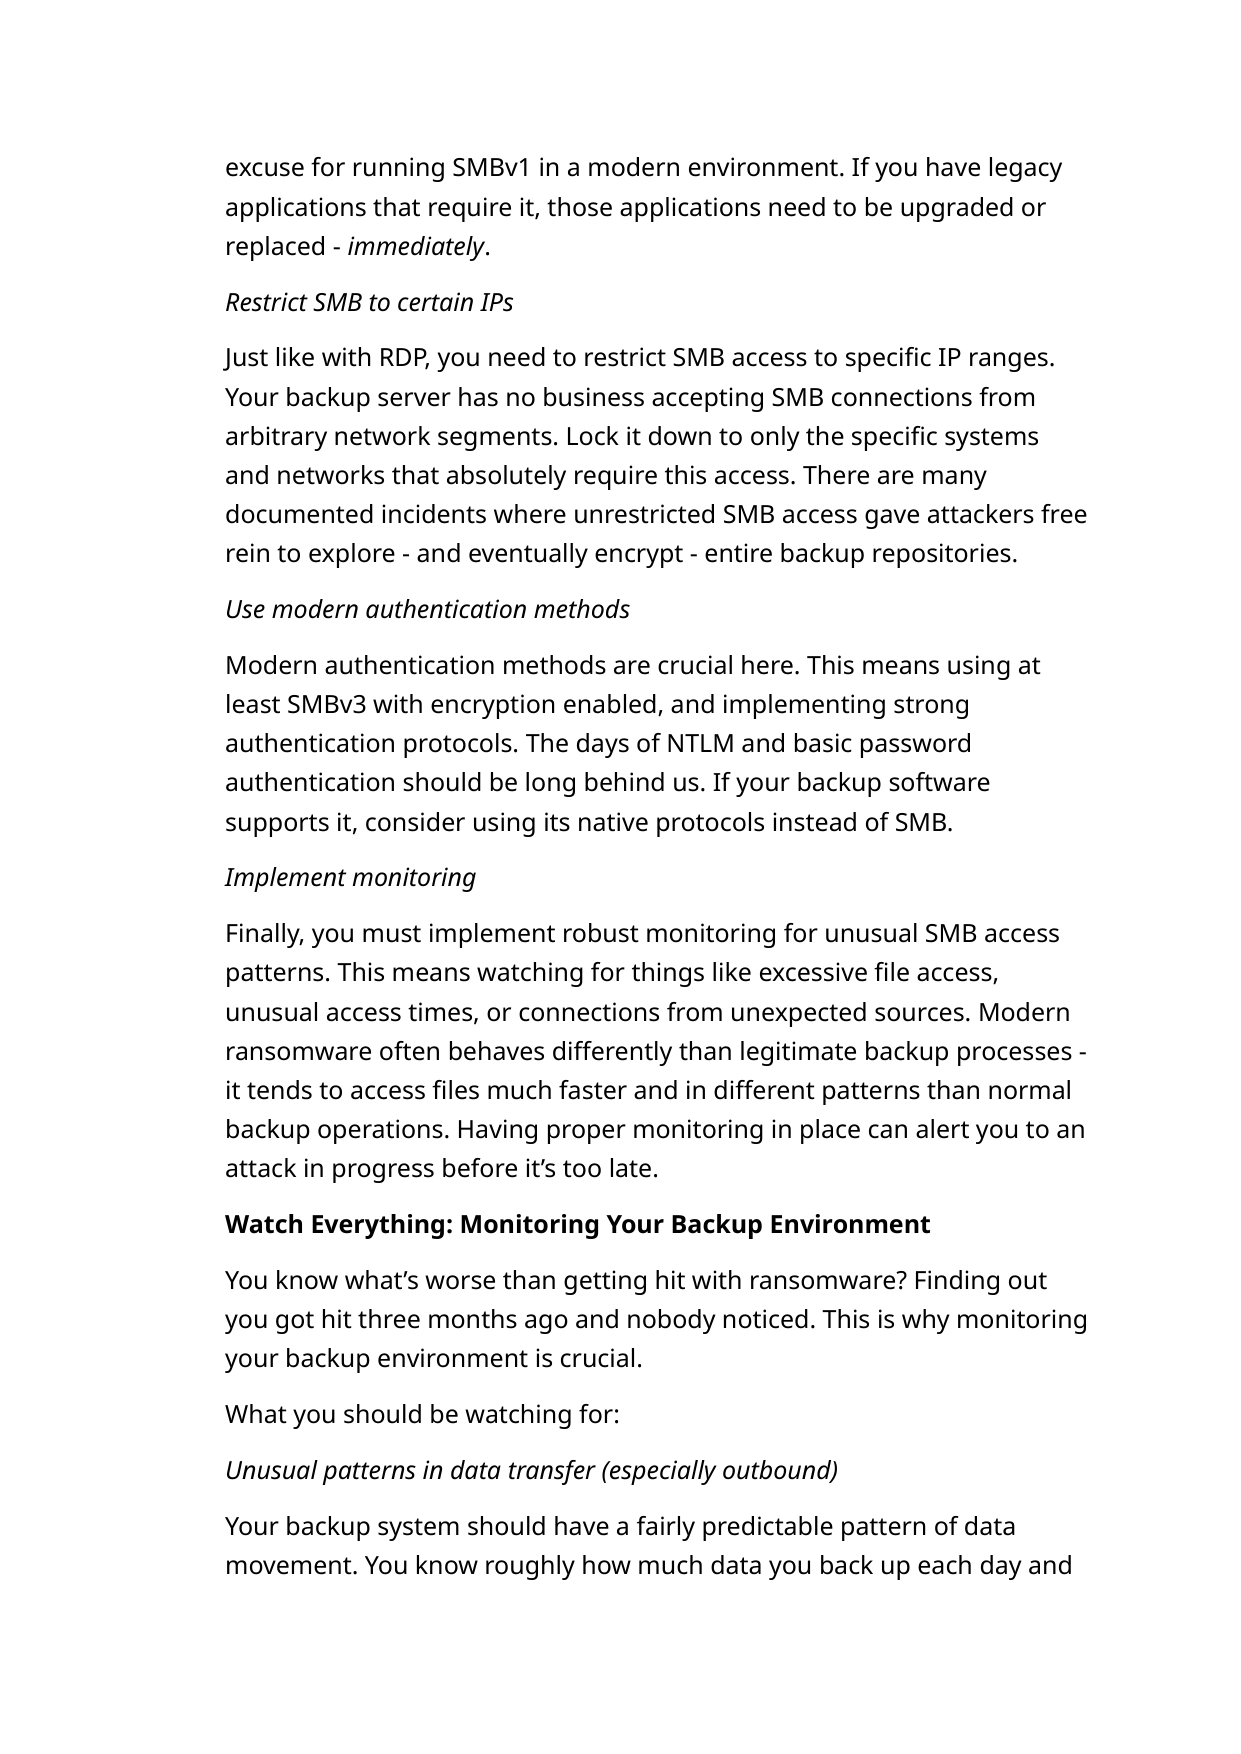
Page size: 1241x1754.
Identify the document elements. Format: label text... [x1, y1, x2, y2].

text Implement monitoring [225, 860, 1090, 894]
text What you should be watching for: [225, 1397, 1090, 1431]
text Watch Everything: Monitoring Your Backup Environment [225, 1207, 1090, 1241]
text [225, 1508, 1090, 1582]
text Use modern authentication methods [225, 592, 1090, 626]
text Just like with RDP, you need to restrict SMB access to specific IP ranges. Your backup server has no business accepting SMB connections from arbitrary network segments. Lock it down to only the specific systems and networks that absolutely require this access. There are many documented incidents where unrestricted SMB access gave attackers free rein to explore - and eventually encrypt - entire backup repositories. [225, 340, 1090, 570]
text You know what’s worse than getting hit with ransomware? Finding out you got hit three months ago and nobody noticed. This is why monitoring your backup environment is crucial. [225, 1262, 1090, 1375]
text Modern authentication methods are crucial here. This means using at least SMBv3 with encryption enabled, and implementing strong authentication protocols. The days of NTLM and basic password authentication should be long behind us. If your backup software supports it, consider using its native protocols instead of SMB. [225, 647, 1090, 838]
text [225, 150, 1090, 262]
text Unusual patterns in data transfer (especially outbound) [225, 1452, 1090, 1487]
text Finally, you must implement robust monitoring for unusual SMB access patterns. This means watching for things like excessive file access, unusual access times, or connections from unexpected sources. Modern ransomware often behaves differently than legitimate backup processes - it tends to access files much faster and in different patterns than normal backup operations. Having proper monitoring in place can alert you to an attack in progress before it’s too late. [225, 916, 1090, 1185]
text Restrict SMB to certain IPs [225, 284, 1090, 318]
